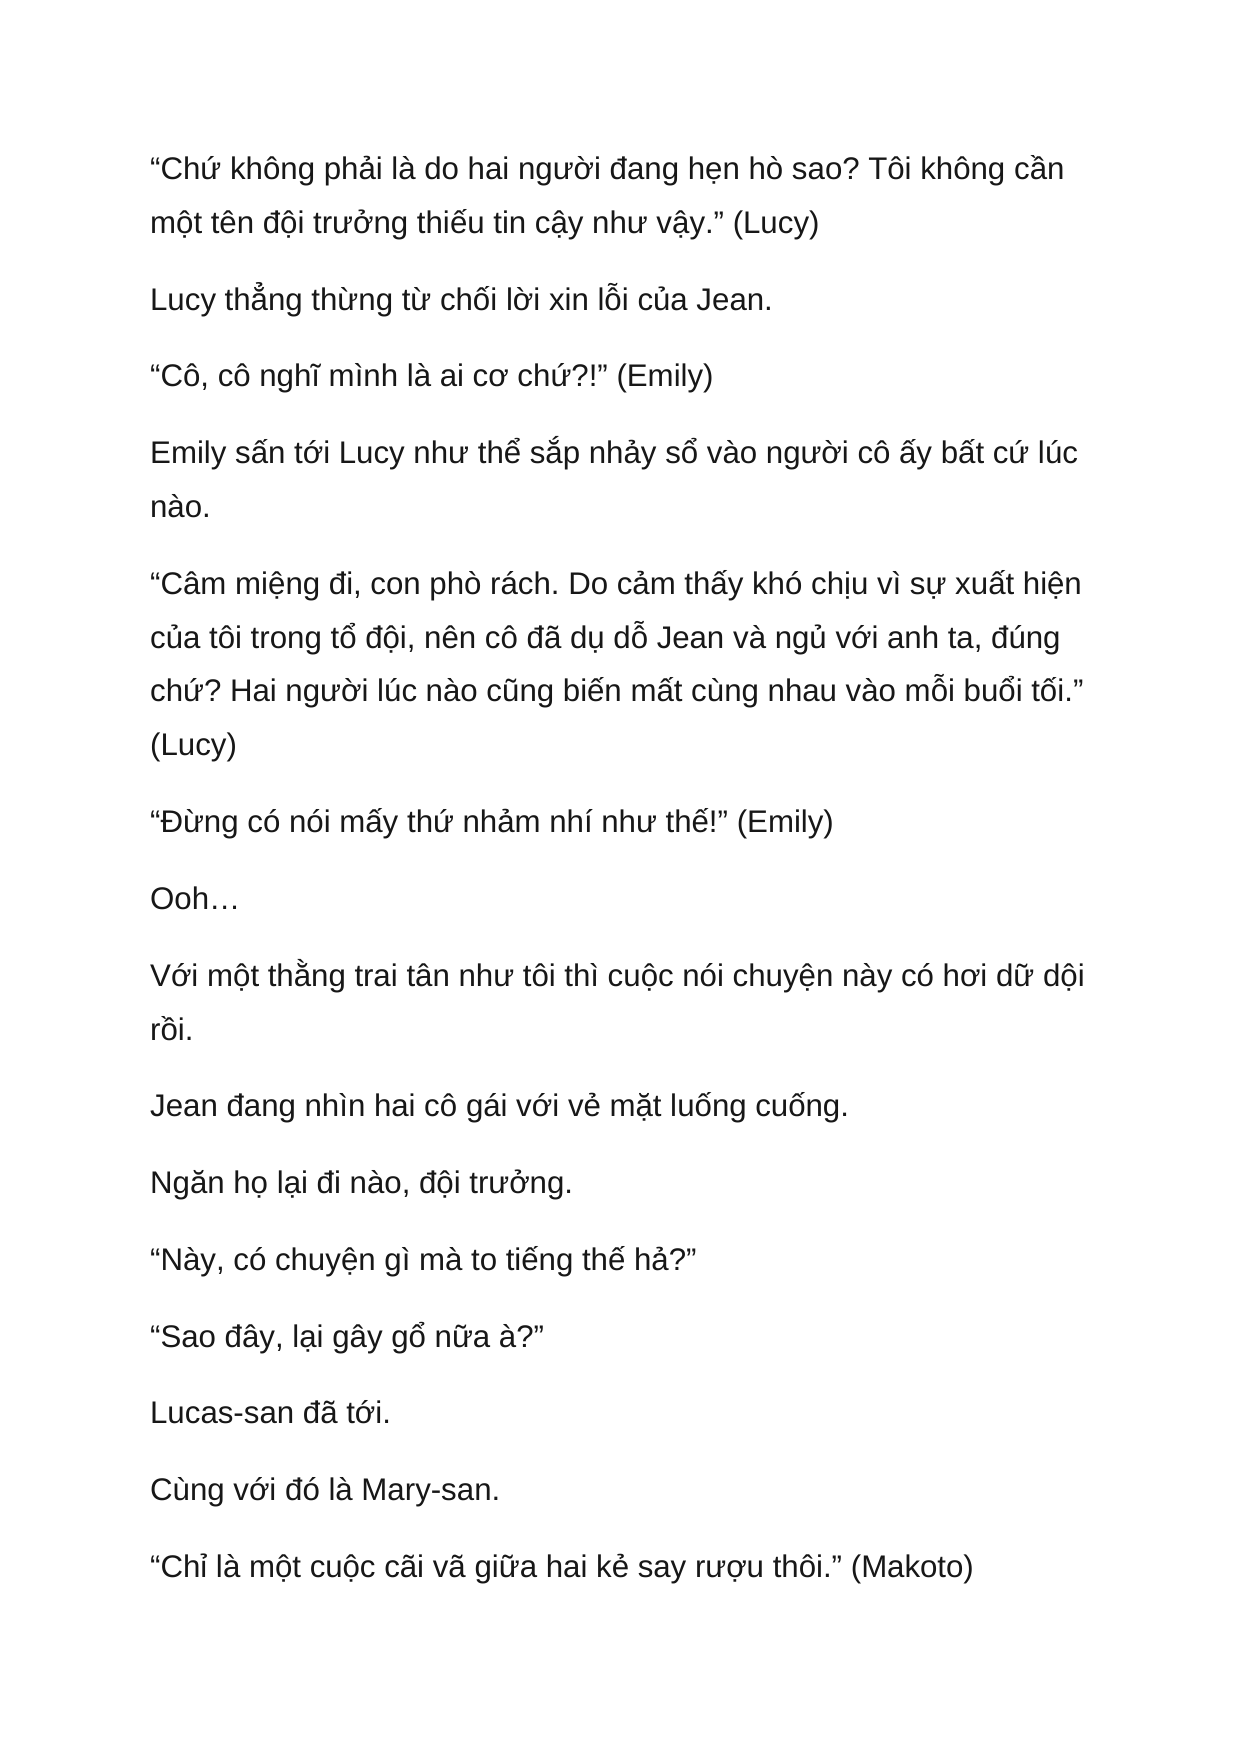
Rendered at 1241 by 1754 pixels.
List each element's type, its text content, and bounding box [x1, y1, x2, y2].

text “Này, có chuyện gì mà to tiếng thế hả?” [150, 1241, 1090, 1277]
text “Đừng có nói mấy thứ nhảm nhí như thế!” (Emily) [150, 803, 1090, 839]
text Với một thằng trai tân như tôi thì cuộc nói chuyện này có hơi dữ dội rồi. [150, 957, 1090, 1046]
text Jean đang nhìn hai cô gái với vẻ mặt luống cuống. [150, 1087, 1090, 1123]
text Cùng với đó là Mary-san. [150, 1471, 1090, 1507]
text Ngăn họ lại đi nào, đội trưởng. [150, 1164, 1090, 1200]
text Emily sấn tới Lucy như thể sắp nhảy sổ vào người cô ấy bất cứ lúc nào. [150, 434, 1090, 524]
text “Chỉ là một cuộc cãi vã giữa hai kẻ say rượu thôi.” (Makoto) [150, 1548, 1090, 1584]
text Lucy thẳng thừng từ chối lời xin lỗi của Jean. [150, 281, 1090, 317]
text Lucas-san đã tới. [150, 1394, 1090, 1430]
text “Câm miệng đi, con phò rách. Do cảm thấy khó chịu vì sự xuất hiện của tôi trong tổ đội, nên cô đã dụ dỗ Jean và ngủ với anh ta, đúng chứ? Hai người lúc nào cũng biến mất cùng nhau vào mỗi buổi tối.” (Lucy) [150, 565, 1090, 762]
text “Chứ không phải là do hai người đang hẹn hò sao? Tôi không cần một tên đội trưởng thiếu tin cậy như vậy.” (Lucy) [150, 150, 1090, 240]
text “Cô, cô nghĩ mình là ai cơ chứ?!” (Emily) [150, 357, 1090, 393]
text Ooh… [150, 880, 1090, 916]
text “Sao đây, lại gây gổ nữa à?” [150, 1318, 1090, 1353]
